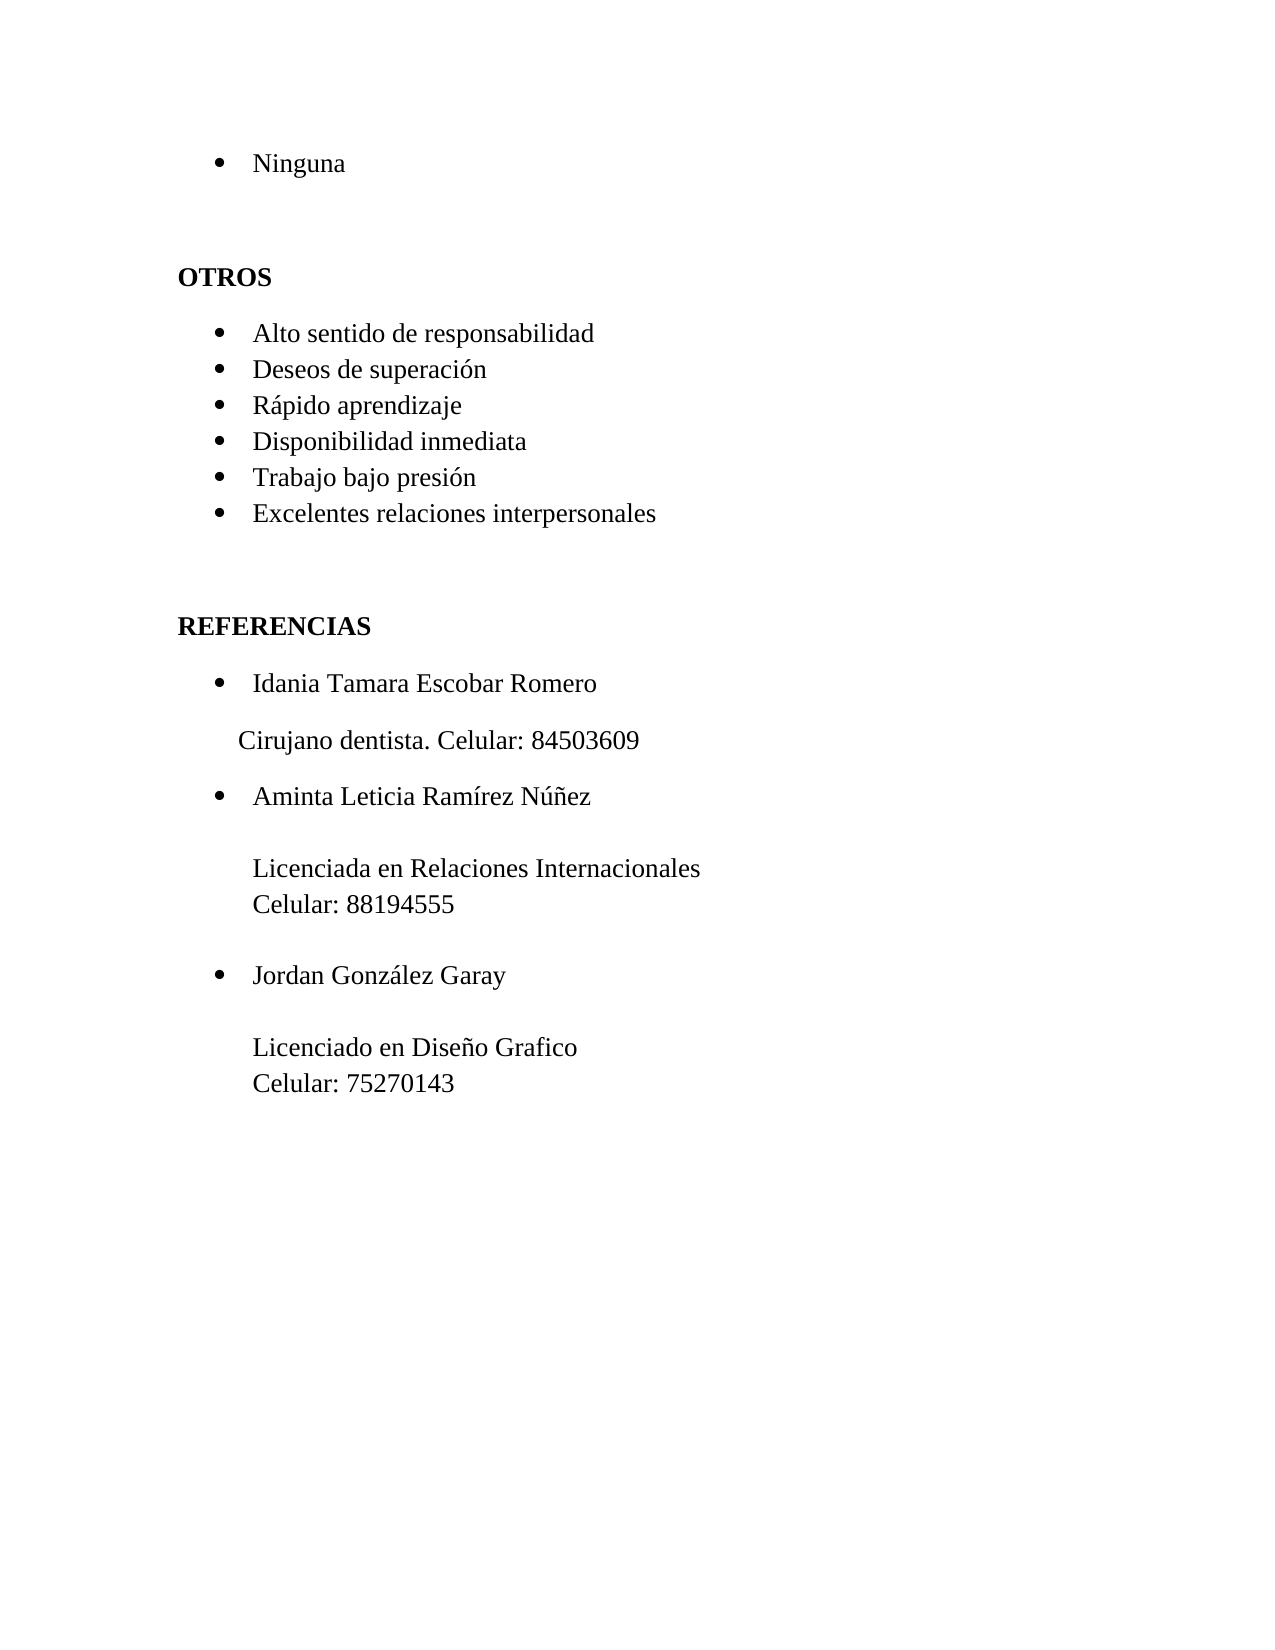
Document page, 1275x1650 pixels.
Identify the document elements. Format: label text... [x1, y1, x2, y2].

list Disponibilidad inmediata [215, 425, 1098, 457]
text OTROS [177, 261, 1098, 292]
list Celular: 88194555 [252, 888, 1098, 919]
list Idania Tamara Escobar Romero [215, 667, 1098, 698]
text REFERENCIAS [177, 611, 1098, 642]
list Licenciada en Relaciones Internacionales [252, 852, 1098, 883]
list Excelentes relaciones interpersonales [215, 497, 1098, 528]
list Licenciado en Diseño Grafico [252, 1031, 1098, 1062]
list Alto sentido de responsabilidad [215, 317, 1098, 349]
list Celular: 75270143 [252, 1067, 1098, 1098]
text Cirujano dentista. Celular: 84503609 [177, 724, 1098, 755]
list Rápido aprendizaje [215, 389, 1098, 421]
list Aminta Leticia Ramírez Núñez [215, 780, 1098, 812]
list Trabajo bajo presión [215, 461, 1098, 492]
list Ninguna [215, 148, 1098, 179]
list Deseos de superación [215, 353, 1098, 385]
list Jordan González Garay [215, 959, 1098, 991]
